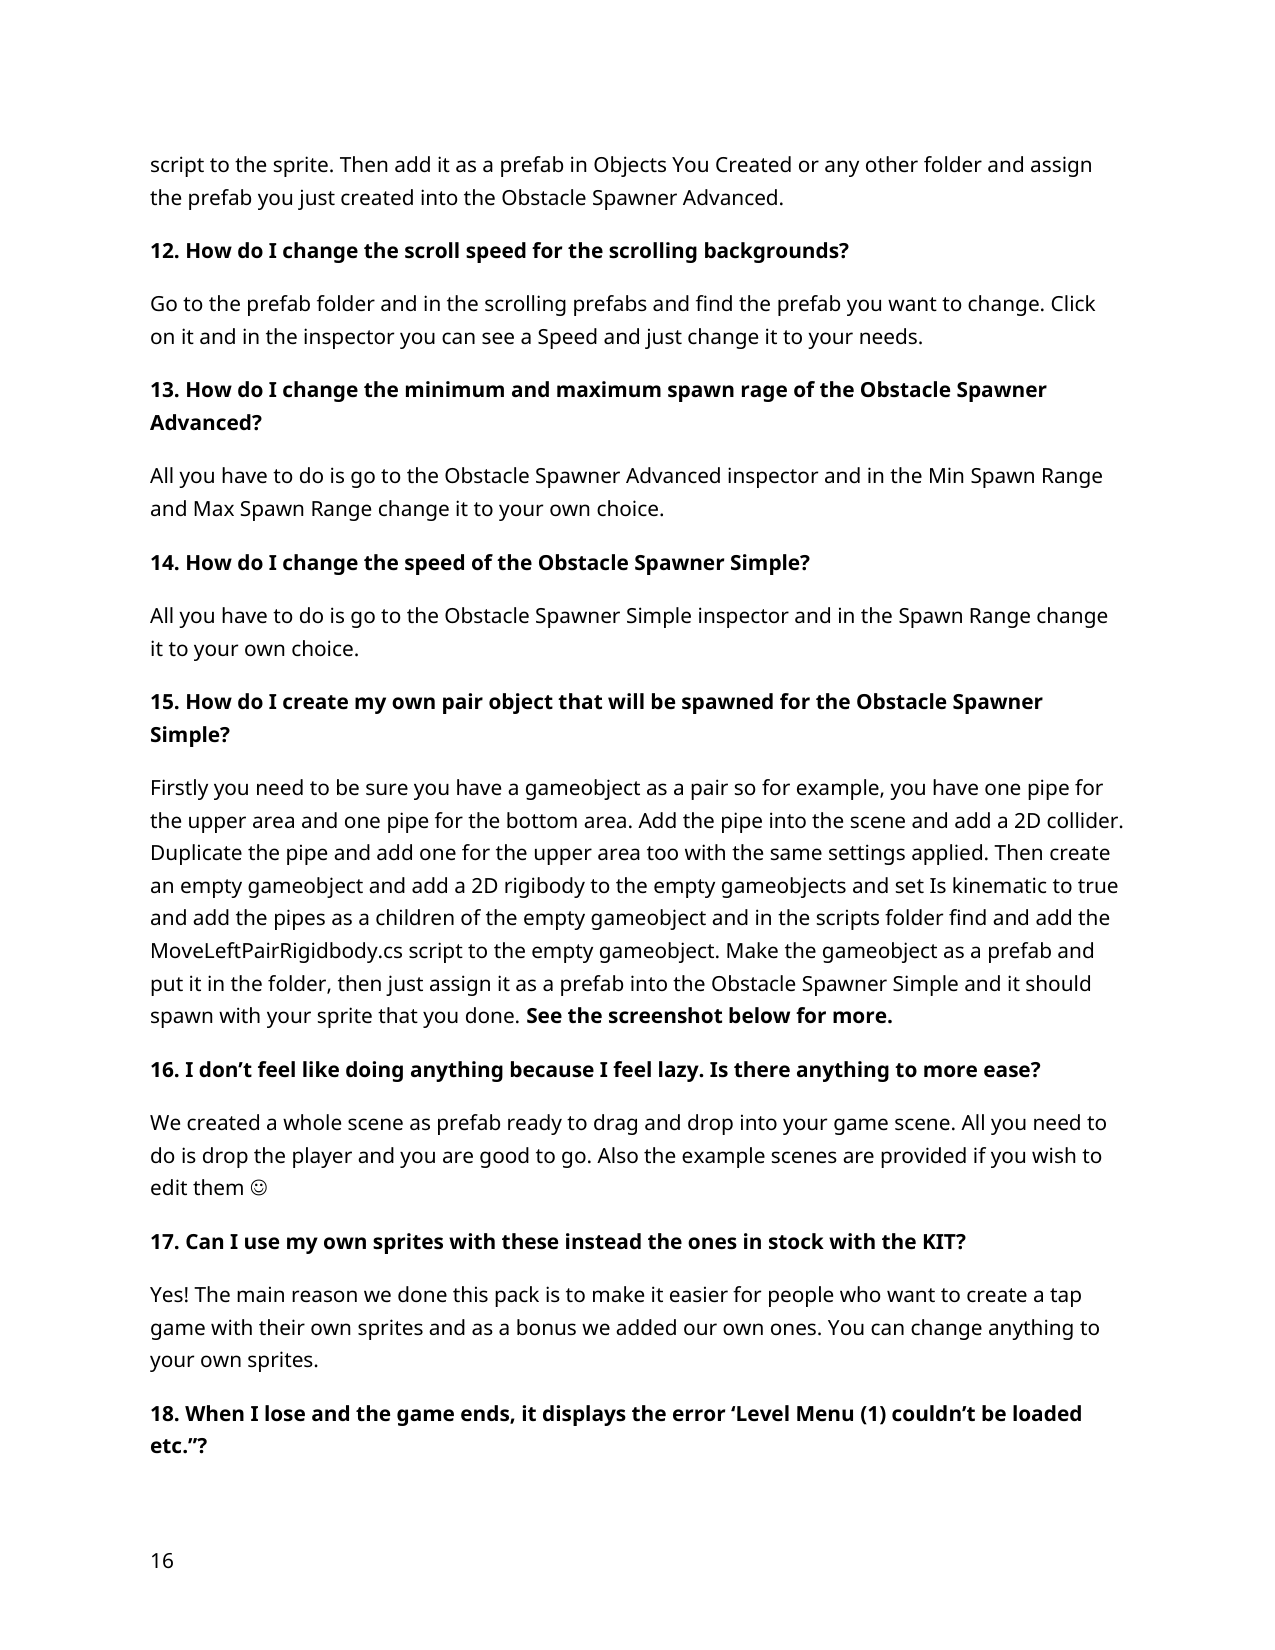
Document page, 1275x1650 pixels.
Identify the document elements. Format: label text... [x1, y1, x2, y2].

text Yes! The main reason we done this pack is to make it easier for people who want to create a tap game with their own sprites and as a bonus we added our own ones. You can change anything to your own sprites. [150, 1280, 1125, 1374]
text 18. When I lose and the game ends, it displays the error ‘Level Menu (1) couldn’t be loaded etc.”? [150, 1399, 1125, 1460]
text All you have to do is go to the Obstacle Spawner Advanced inspector and in the Min Spawn Range and Max Spawn Range change it to your own choice. [150, 462, 1125, 523]
text Go to the prefab folder and in the scrolling prefabs and find the prefab you want to change. Click on it and in the inspector you can see a Speed and just change it to your needs. [150, 289, 1125, 351]
text 16. I don’t feel like doing anything because I feel lazy. Is there anything to more ease? [150, 1055, 1125, 1083]
text 12. How do I change the scroll speed for the scrolling backgrounds? [150, 236, 1125, 264]
text All you have to do is go to the Obstacle Spawner Simple inspector and in the Spawn Range change it to your own choice. [150, 601, 1125, 662]
text We created a whole scene as prefab ready to drag and drop into your game scene. All you need to do is drop the player and you are good to go. Also the example scenes are provided if you wish to edit them [150, 1108, 1125, 1202]
text 17. Can I use my own sprites with these instead the ones in stock with the KIT? [150, 1227, 1125, 1255]
text 13. How do I change the minimum and maximum spawn rage of the Obstacle Spawner Advanced? [150, 376, 1125, 437]
text 14. How do I change the speed of the Obstacle Spawner Simple? [150, 548, 1125, 576]
text 15. How do I create my own pair object that will be spawned for the Obstacle Spawner Simple? [150, 687, 1125, 748]
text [150, 150, 1125, 211]
text Firstly you need to be sure you have a gameobject as a pair so for example, you have one pipe for the upper area and one pipe for the bottom area. Add the pipe into the scene and add a 2D collider. Duplicate the pipe and add one for the upper area too with the same settings applied. Then create an empty gameobject and add a 2D rigibody to the empty gameobjects and set Is kinematic to true and add the pipes as a children of the empty gameobject and in the scripts folder find and add the MoveLeftPairRigidbody.cs script to the empty gameobject. Make the gameobject as a prefab and put it in the folder, then just assign it as a prefab into the Obstacle Spawner Simple and it should spawn with your sprite that you done. See the screenshot below for more. [150, 773, 1125, 1030]
